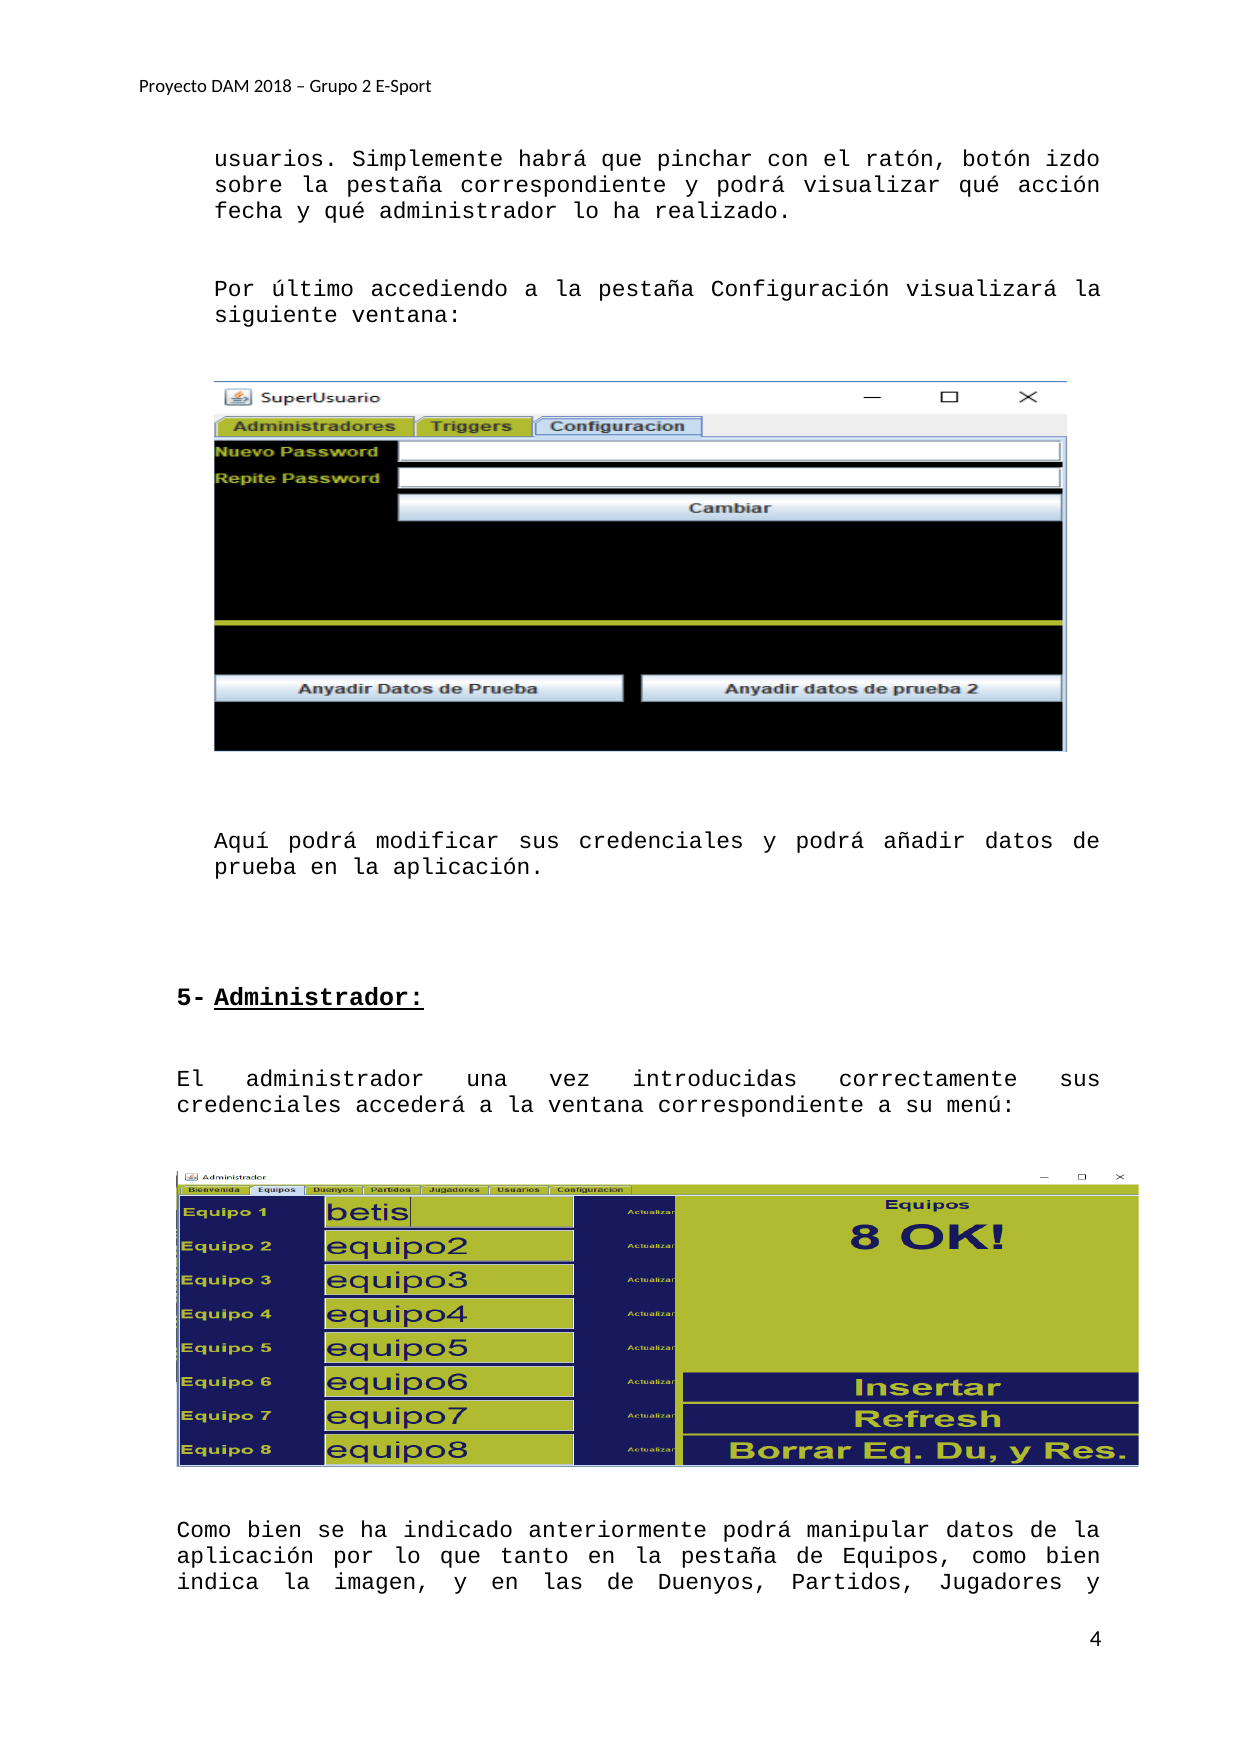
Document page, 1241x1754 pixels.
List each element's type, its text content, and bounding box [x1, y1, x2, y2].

list Administrador: [176, 985, 1101, 1013]
picture [176, 1171, 1139, 1467]
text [176, 1518, 1101, 1596]
text Por último accediendo a la pestaña Configuración visualizará la siguiente ventana: [214, 277, 1101, 329]
picture [213, 381, 1068, 752]
text El administrador una vez introducidas correctamente sus credenciales accederá a la ventana correspondiente a su menú: [176, 1067, 1101, 1119]
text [214, 148, 1101, 225]
text Aquí podrá modificar sus credenciales y podrá añadir datos de prueba en la aplicación. [214, 829, 1101, 881]
